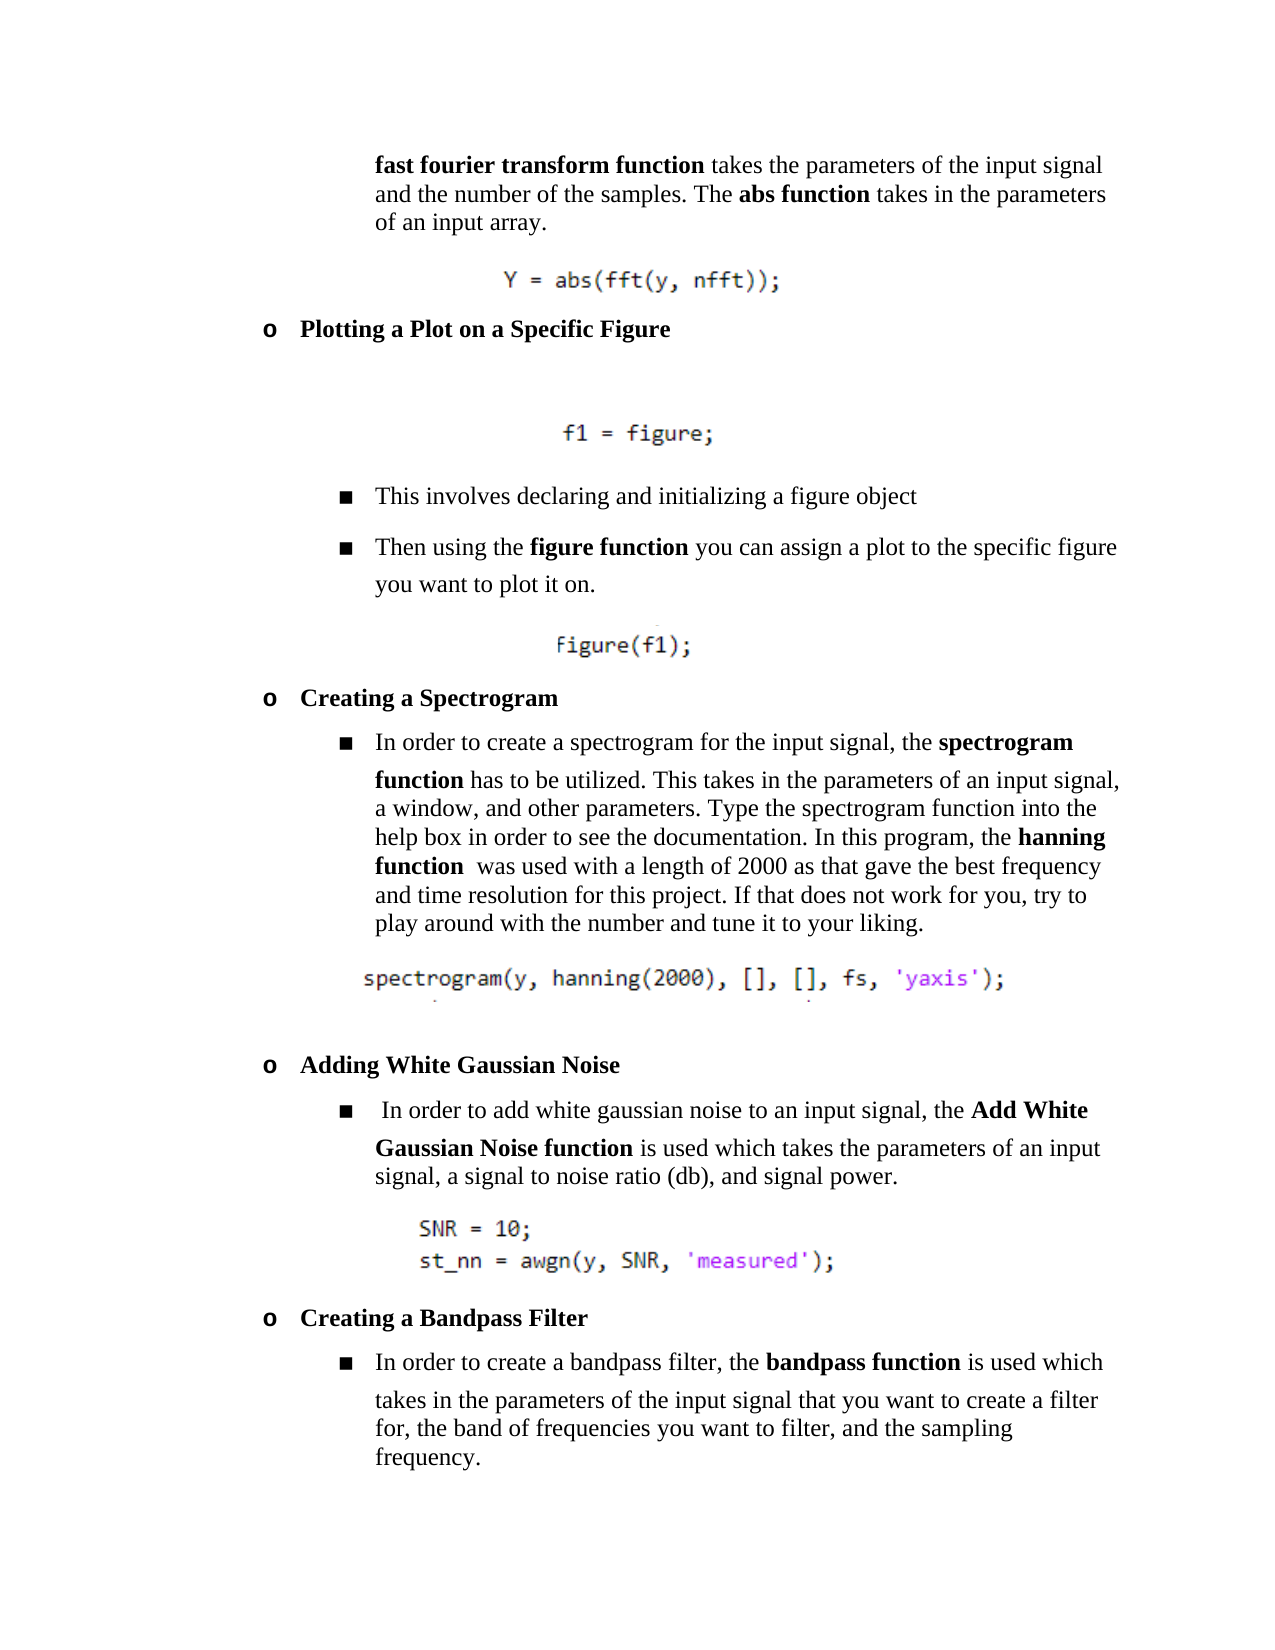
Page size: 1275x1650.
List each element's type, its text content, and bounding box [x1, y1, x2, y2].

picture [359, 960, 1007, 1002]
list In order to add white gaussian noise to an input signal, the Add White Gaussian Noise function is used which takes the parameters of an input signal, a signal to noise ratio (db), and signal power. [337, 1081, 1125, 1190]
list Plotting a Plot on a Specific Figure [262, 236, 1125, 345]
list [337, 150, 1125, 236]
list In order to create a bandpass filter, the bandpass function is used which takes in the parameters of the input signal that you want to create a filter for, the band of frequencies you want to filter, and the sampling frequency. [337, 1333, 1125, 1471]
list This involves declaring and initializing a figure object [337, 345, 1125, 518]
picture [557, 625, 694, 664]
list Adding White Gaussian Noise [262, 1051, 1125, 1081]
list Creating a Spectrogram [262, 598, 1125, 713]
picture [494, 262, 782, 296]
list Creating a Bandpass Filter [262, 1190, 1125, 1333]
picture [412, 1216, 839, 1284]
list Then using the figure function you can assign a plot to the specific figure you want to plot it on. [337, 518, 1125, 598]
list In order to create a spectrogram for the input signal, the spectrogram function has to be utilized. This takes in the parameters of an input signal, a window, and other parameters. Type the spectrogram function into the help box in order to see the documentation. In this program, the hanning function was used with a length of 2000 as that gave the best frequency and time resolution for this project. If that does not work for you, try to play around with the number and tune it to your liking. [337, 713, 1125, 937]
picture [557, 409, 718, 449]
